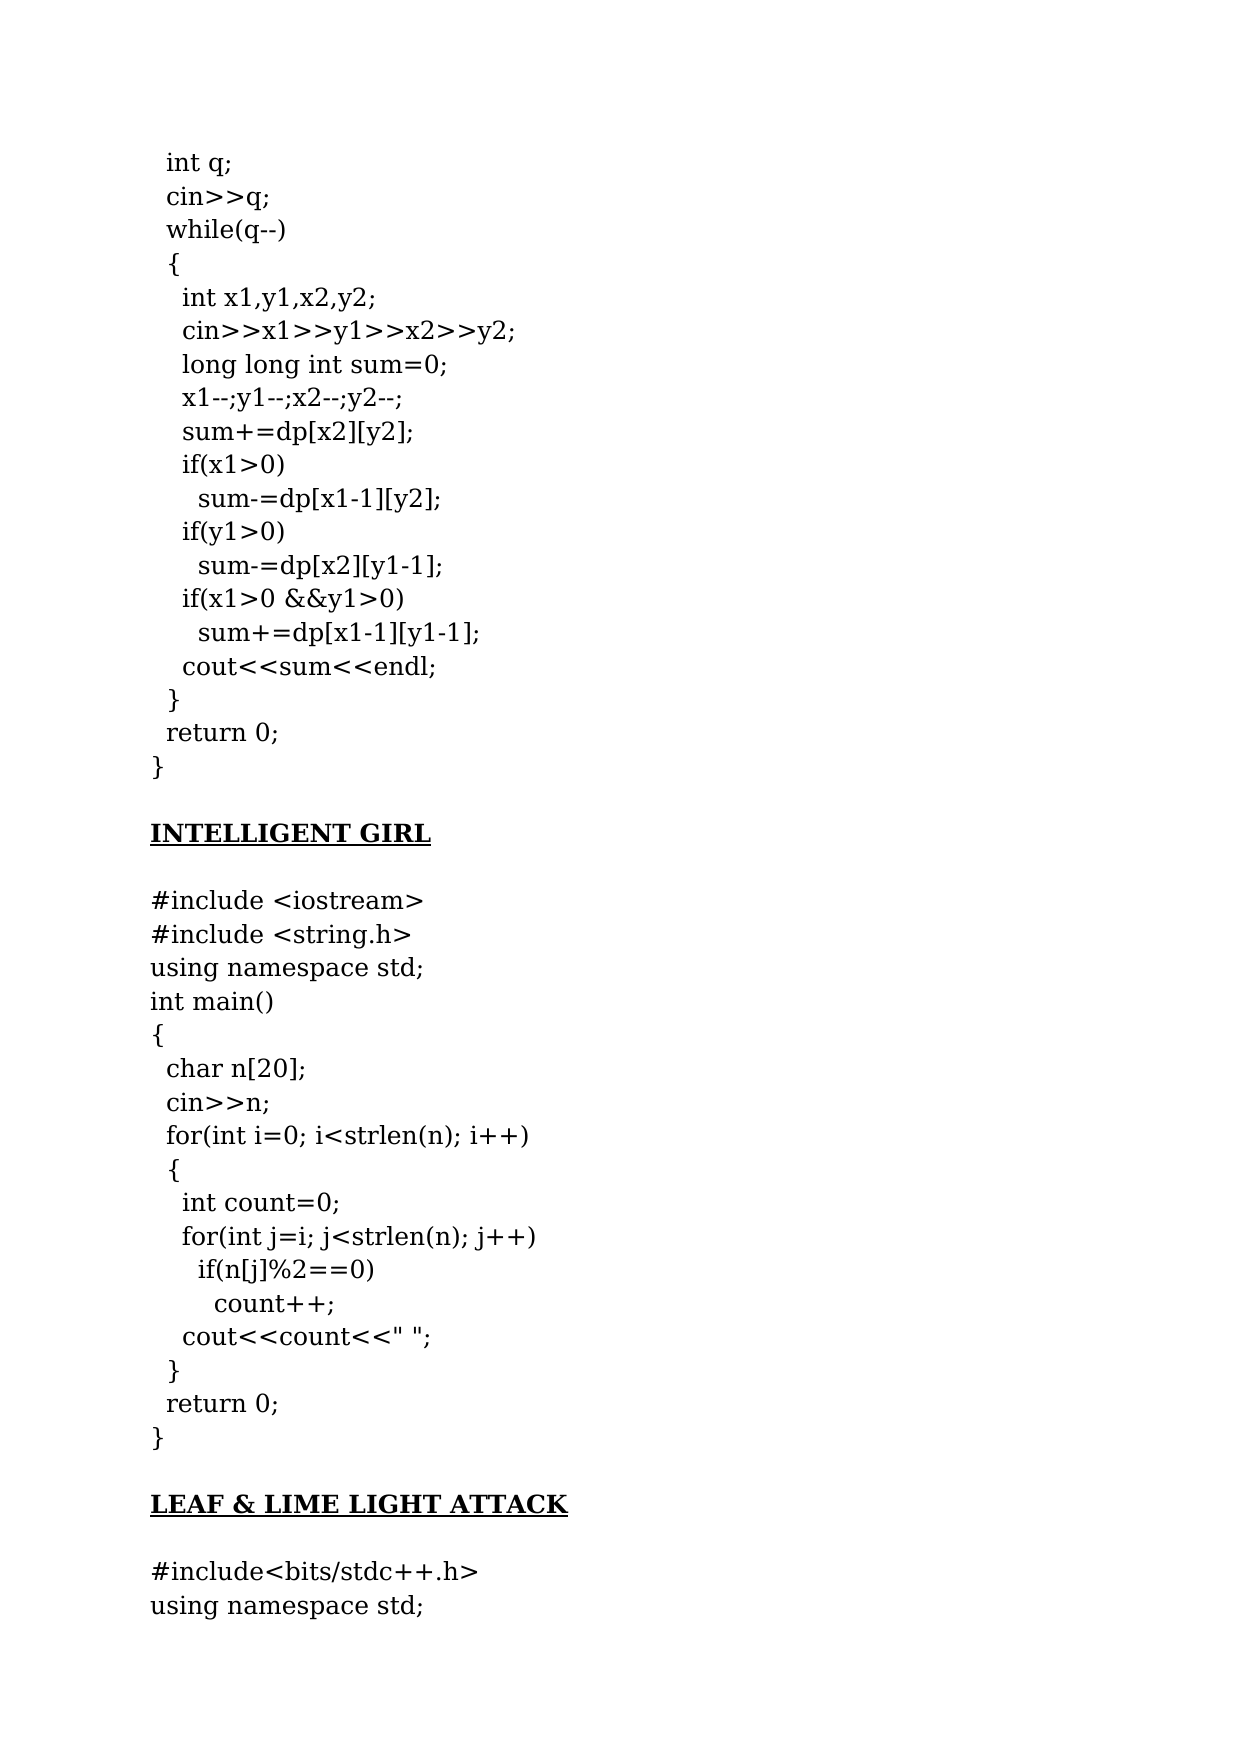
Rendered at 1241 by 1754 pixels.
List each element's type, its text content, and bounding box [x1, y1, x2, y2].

text sum-=dp[x1-1][y2]; if(y1>0) [182, 484, 472, 547]
text } [166, 1356, 1101, 1385]
text int x1,y1,x2,y2; cin>>x1>>y1>>x2>>y2; long long int sum=0; [182, 283, 518, 379]
text sum+=dp[x2][y2]; if(x1>0) [182, 417, 416, 479]
text sum-=dp[x2][y1-1]; if(x1>0 &&y1>0) [182, 551, 445, 614]
text #include <iostream> #include <string.h> using namespace std; int main() [150, 886, 427, 1016]
text for(int i=0; i<strlen(n); i++) [166, 1121, 1101, 1150]
text } [150, 752, 1101, 781]
text LEAF & LIME LIGHT ATTACK [150, 1490, 1101, 1519]
text } [166, 685, 1101, 714]
text count++; cout<<count<<" "; [182, 1289, 433, 1352]
text return 0; [166, 1389, 1101, 1419]
text int count=0; [182, 1188, 1101, 1217]
text x1--;y1--;x2--;y2--; [182, 383, 1101, 412]
text return 0; [166, 719, 1101, 748]
text { [166, 1155, 1101, 1184]
text INTELLIGENT GIRL [150, 819, 1101, 849]
text for(int j=i; j<strlen(n); j++) if(n[j]%2==0) [182, 1222, 538, 1284]
text int q; cin>>q; while(q--) [166, 148, 345, 245]
text } [150, 1423, 1101, 1452]
text char n[20]; cin>>n; [166, 1054, 308, 1117]
text { [150, 1021, 1101, 1050]
text sum+=dp[x1-1][y1-1]; cout<<sum<<endl; [182, 618, 482, 681]
text { [166, 249, 1101, 278]
text #include<bits/stdc++.h> using namespace std; [150, 1557, 482, 1620]
